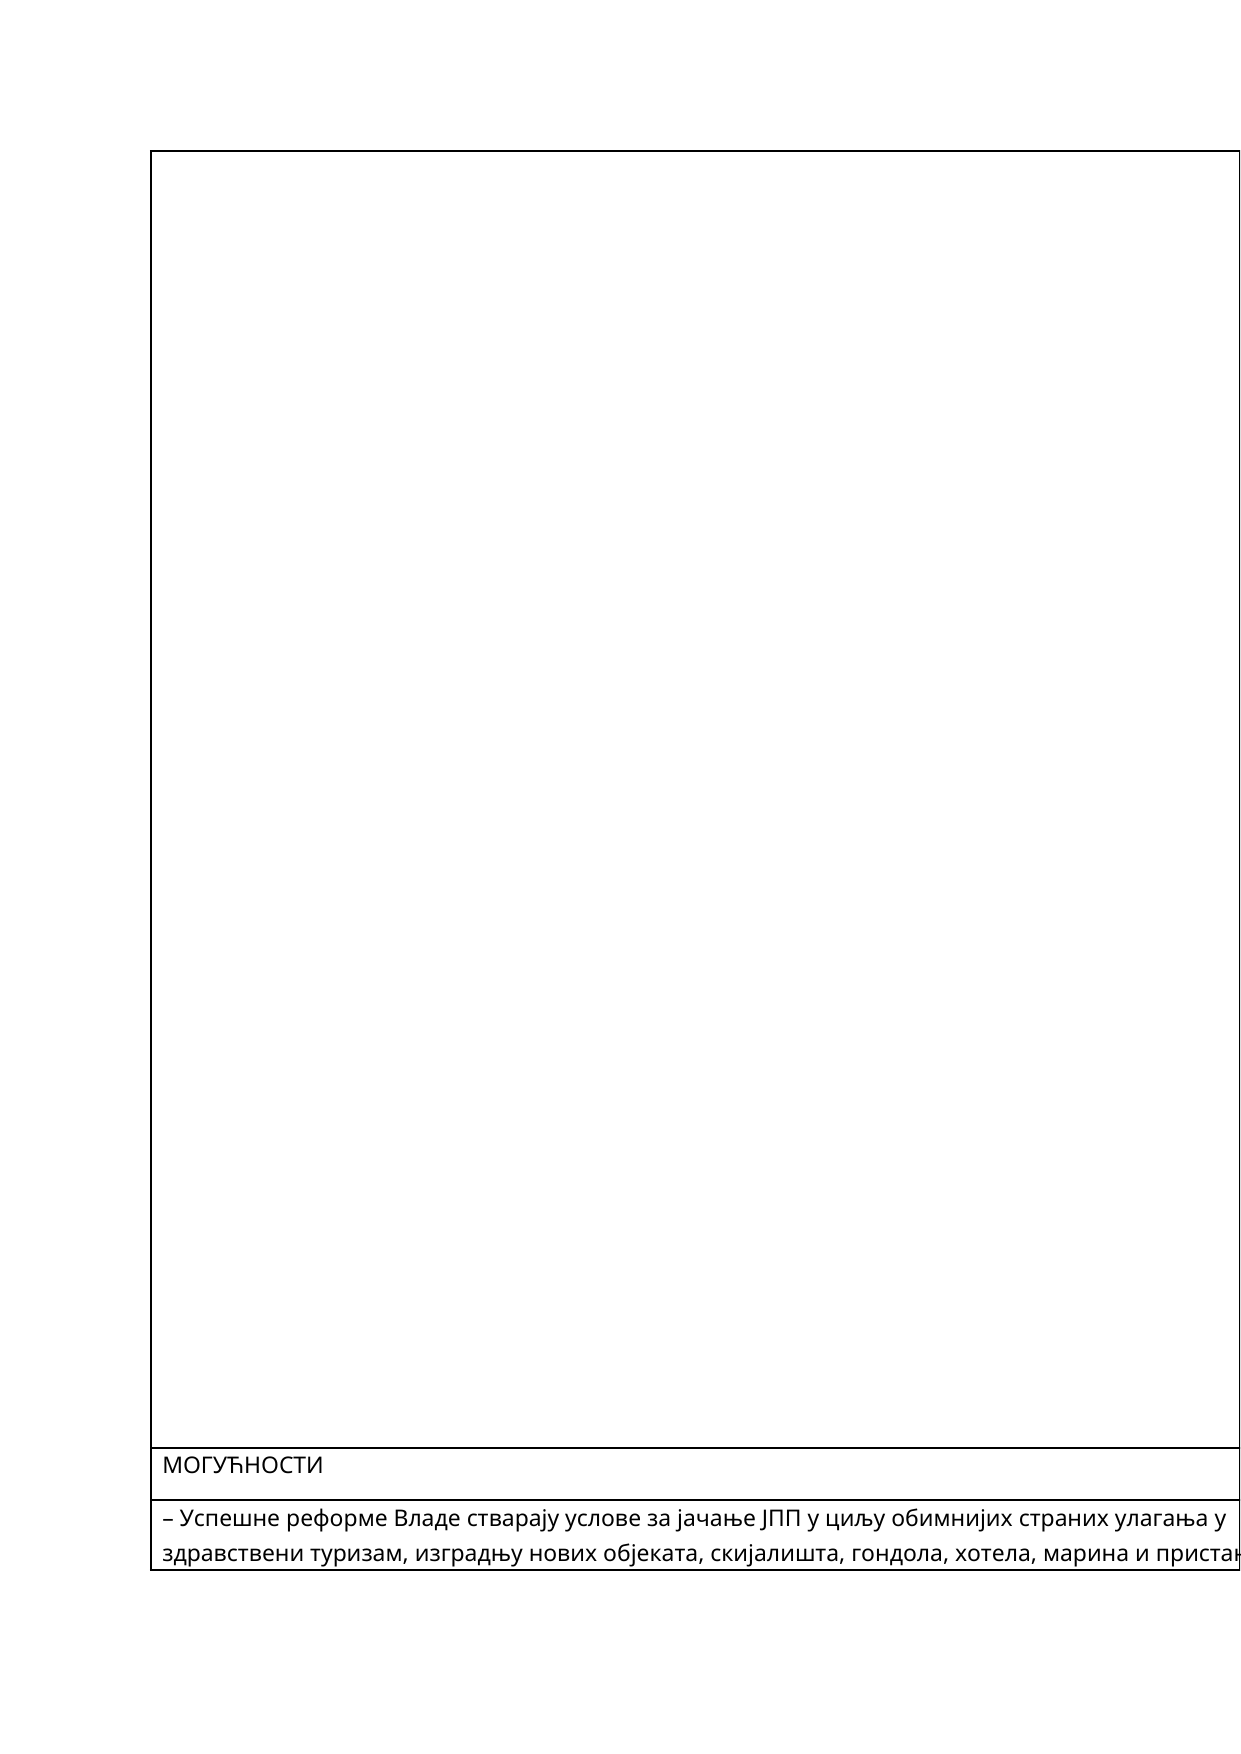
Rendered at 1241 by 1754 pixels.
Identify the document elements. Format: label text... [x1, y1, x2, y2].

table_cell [152, 152, 1239, 1447]
table_cell МОГУЋНОСТИ [152, 1449, 1239, 1499]
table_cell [152, 1501, 1239, 1569]
